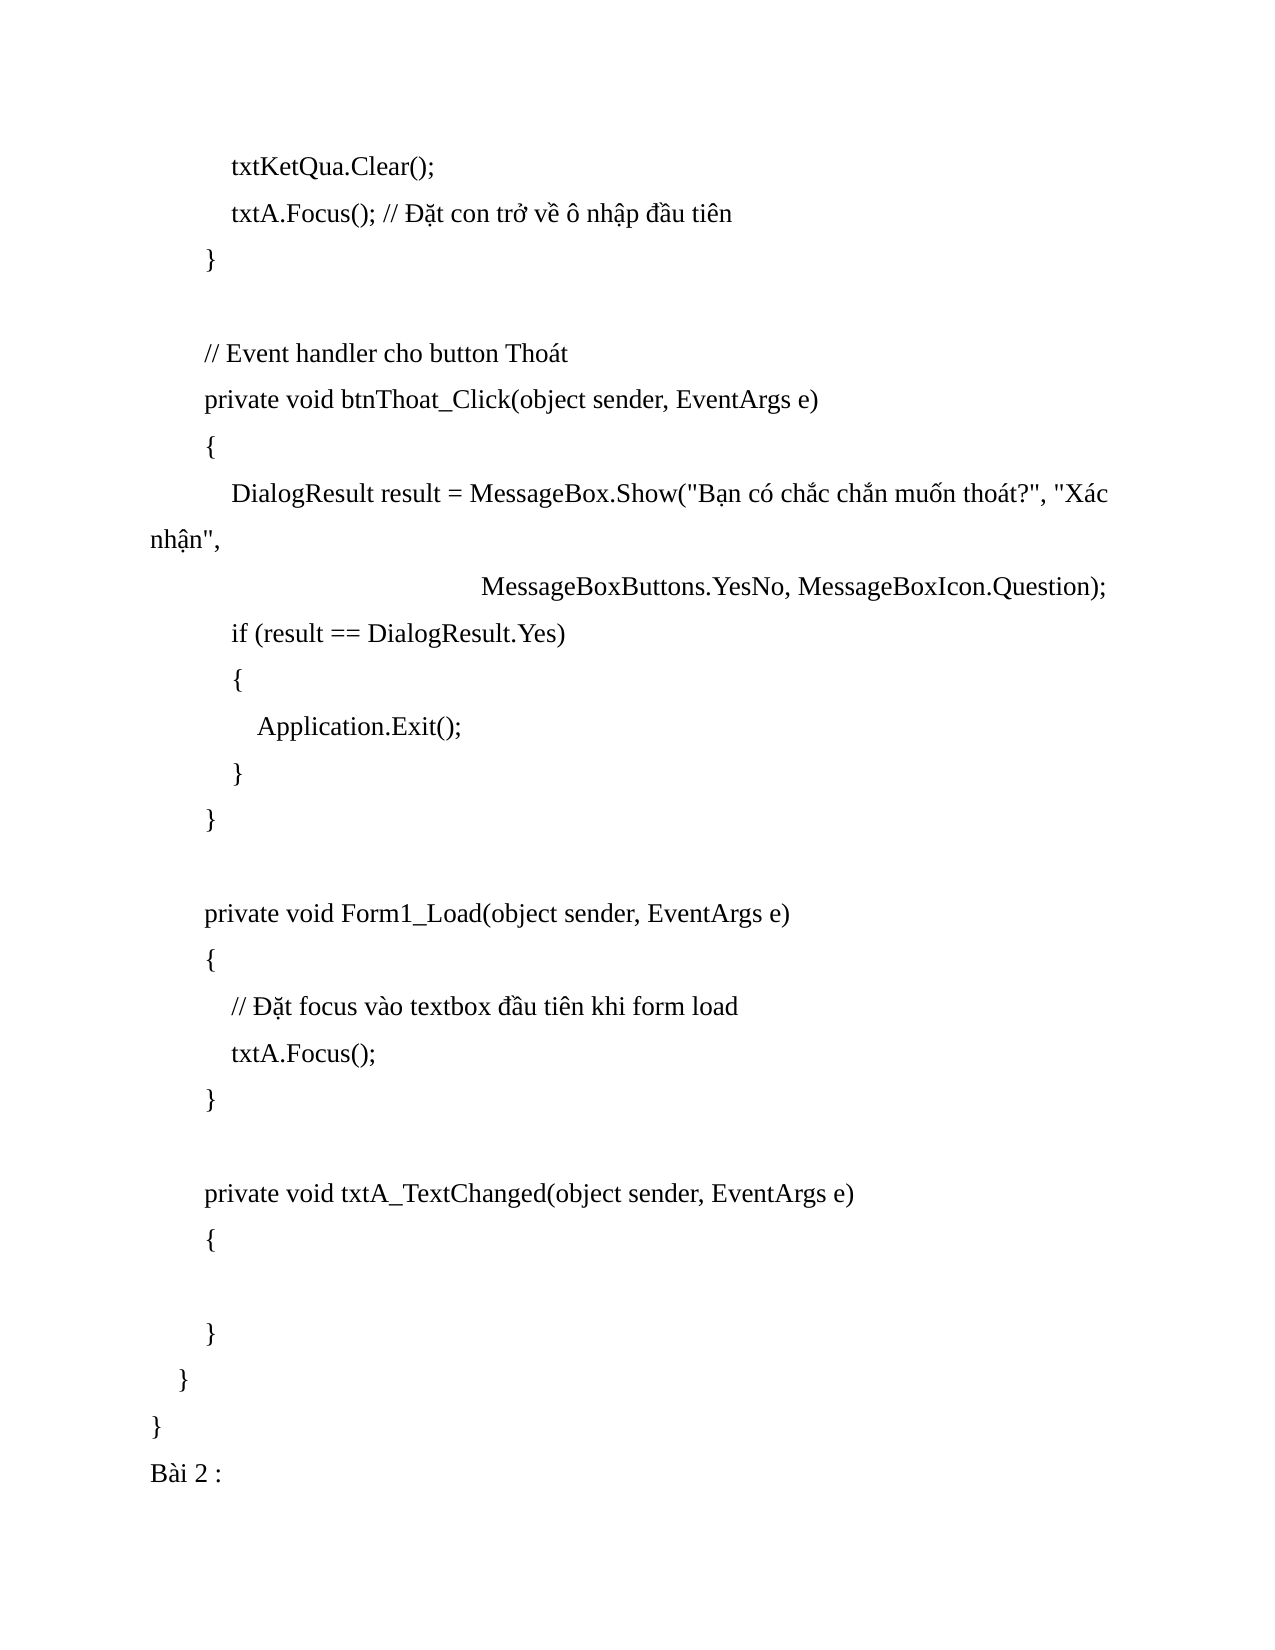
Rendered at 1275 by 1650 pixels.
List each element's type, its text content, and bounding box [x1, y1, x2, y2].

text private void txtA_TextChanged(object sender, EventArgs e) [150, 1177, 1125, 1208]
text txtA.Focus(); // Đặt con trở về ô nhập đầu tiên [150, 197, 1125, 228]
text { [150, 943, 1125, 974]
text } [150, 803, 1125, 834]
text { [150, 663, 1125, 694]
text txtKetQua.Clear(); [150, 150, 1125, 181]
text txtA.Focus(); [150, 1037, 1125, 1068]
text { [150, 430, 1125, 461]
text Bài 2 : [150, 1457, 1125, 1488]
text // Đặt focus vào textbox đầu tiên khi form load [150, 990, 1125, 1021]
text } [150, 1317, 1125, 1348]
text DialogResult result = MessageBox.Show("Bạn có chắc chắn muốn thoát?", "Xác nhận", [150, 477, 1125, 554]
text } [150, 1410, 1125, 1441]
text } [150, 757, 1125, 788]
text // Event handler cho button Thoát [150, 337, 1125, 368]
text { [150, 1223, 1125, 1254]
text } [150, 1083, 1125, 1114]
text if (result == DialogResult.Yes) [150, 617, 1125, 648]
text MessageBoxButtons.YesNo, MessageBoxIcon.Question); [150, 570, 1125, 601]
text } [150, 1363, 1125, 1394]
text } [150, 243, 1125, 274]
text Application.Exit(); [150, 710, 1125, 741]
text private void btnThoat_Click(object sender, EventArgs e) [150, 383, 1125, 414]
text private void Form1_Load(object sender, EventArgs e) [150, 897, 1125, 928]
